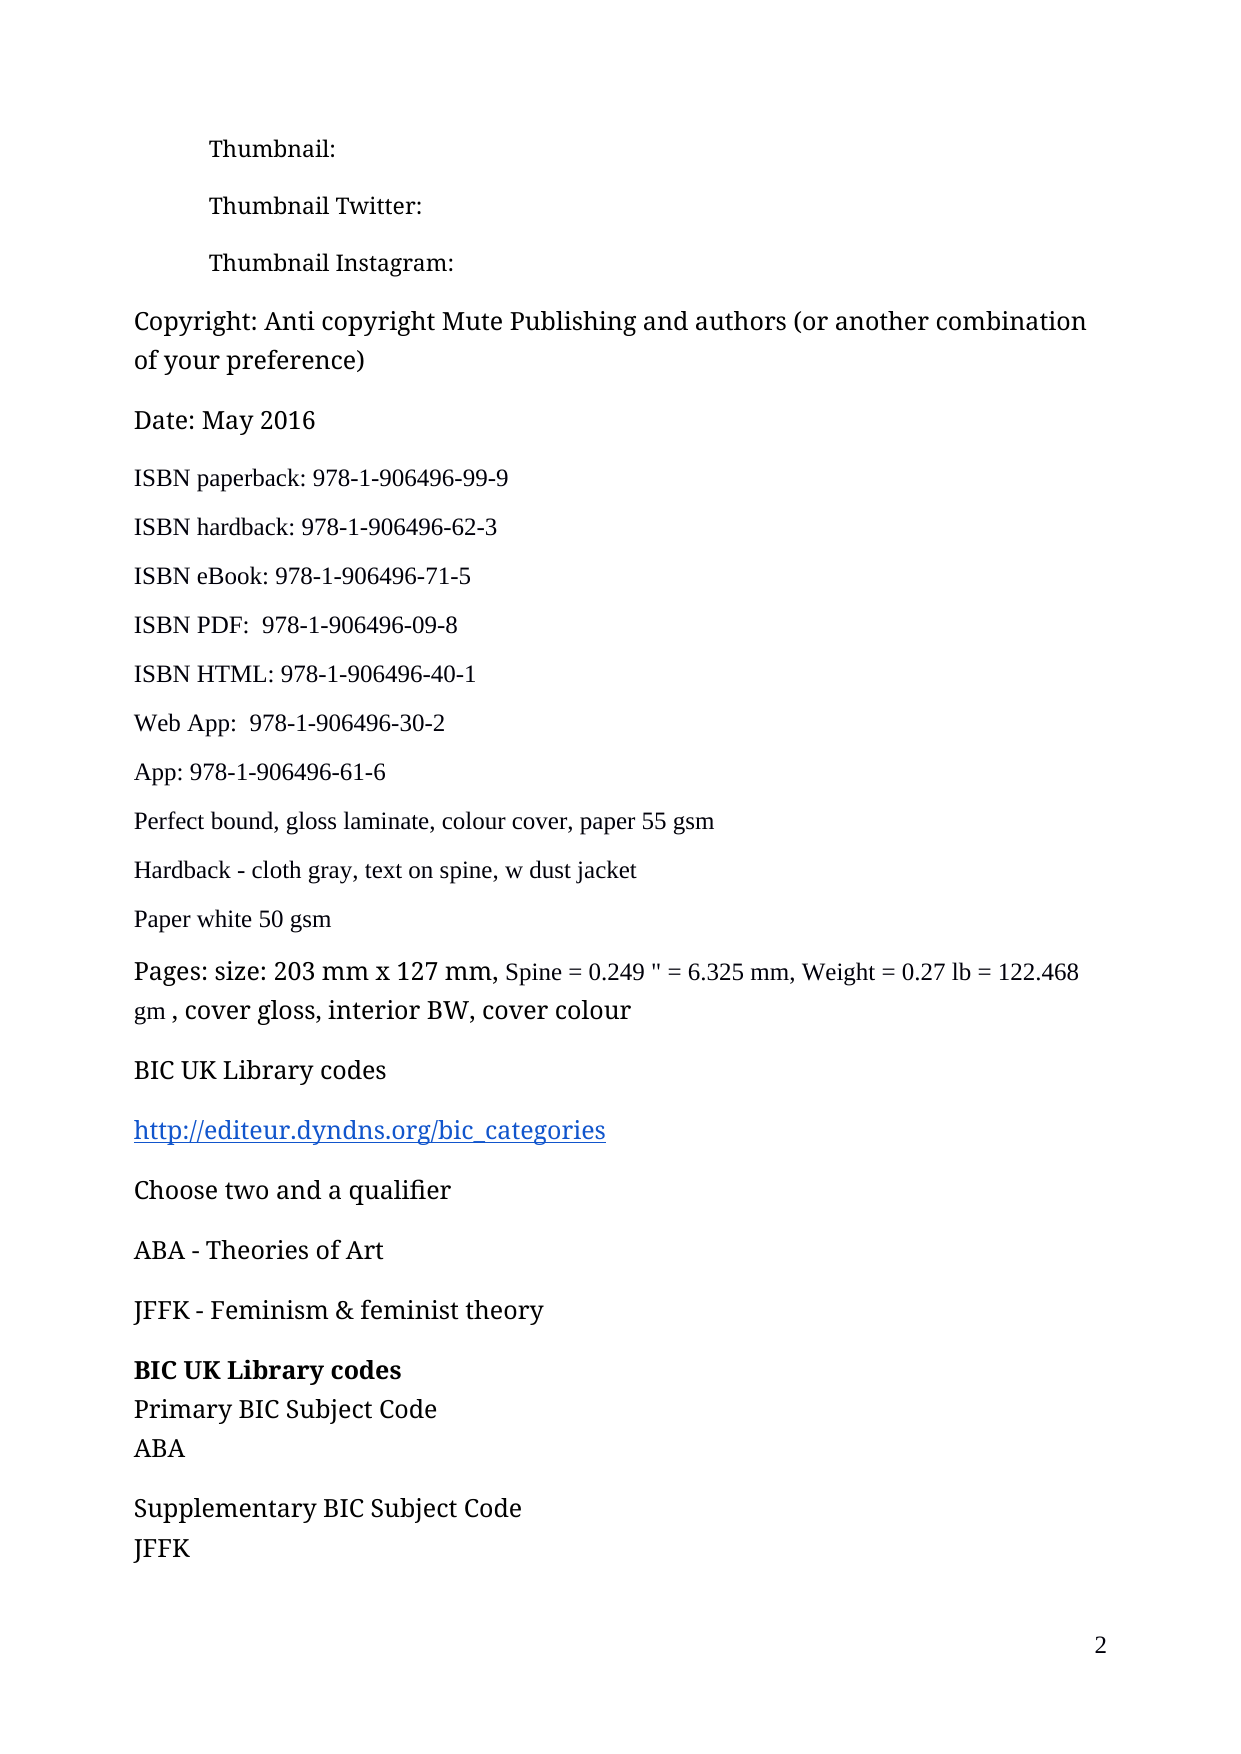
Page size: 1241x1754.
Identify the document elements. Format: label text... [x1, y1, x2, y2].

text ABA [133, 1431, 1107, 1465]
text ISBN eBook: 978-1-906496-71-5 [133, 561, 1107, 590]
text ISBN HTML: 978-1-906496-40-1 [133, 659, 1107, 688]
text Perfect bound, gloss laminate, colour cover, paper 55 gsm [133, 806, 1107, 835]
text Thumbnail Instagram: [208, 247, 1107, 278]
text JFFK - Feminism & feminist theory [133, 1293, 1107, 1327]
text Paper white 50 gsm [133, 904, 1107, 933]
text Copyright: Anti copyright Mute Publishing and authors (or another combination of your preference) [133, 304, 1107, 377]
text ISBN paperback: 978-1-906496-99-9 [133, 463, 1107, 492]
text Hardback - cloth gray, text on spine, w dust jacket [133, 855, 1107, 884]
text Thumbnail: [208, 133, 1107, 165]
text Supplementary BIC Subject Code [133, 1491, 1107, 1525]
text ISBN hardback: 978-1-906496-62-3 [133, 512, 1107, 541]
text Date: May 2016 [133, 403, 1107, 437]
text http://editeur.dyndns.org/bic_categories [133, 1113, 1107, 1147]
text Pages: size: 203 mm x 127 mm, Spine = 0.249 " = 6.325 mm, Weight = 0.27 lb = 122.468 gm , cover gloss, interior BW, cover colour [133, 953, 1107, 1027]
text BIC UK Library codes [133, 1353, 1107, 1387]
text App: 978-1-906496-61-6 [133, 757, 1107, 786]
text ABA - Theories of Art [133, 1233, 1107, 1267]
text Choose two and a qualifier [133, 1173, 1107, 1207]
text ISBN PDF: 978-1-906496-09-8 [133, 610, 1107, 639]
text JFFK [133, 1530, 1107, 1564]
text Primary BIC Subject Code [133, 1392, 1107, 1426]
text Web App: 978-1-906496-30-2 [133, 708, 1107, 737]
text BIC UK Library codes [133, 1053, 1107, 1087]
text Thumbnail Twitter: [208, 190, 1107, 221]
